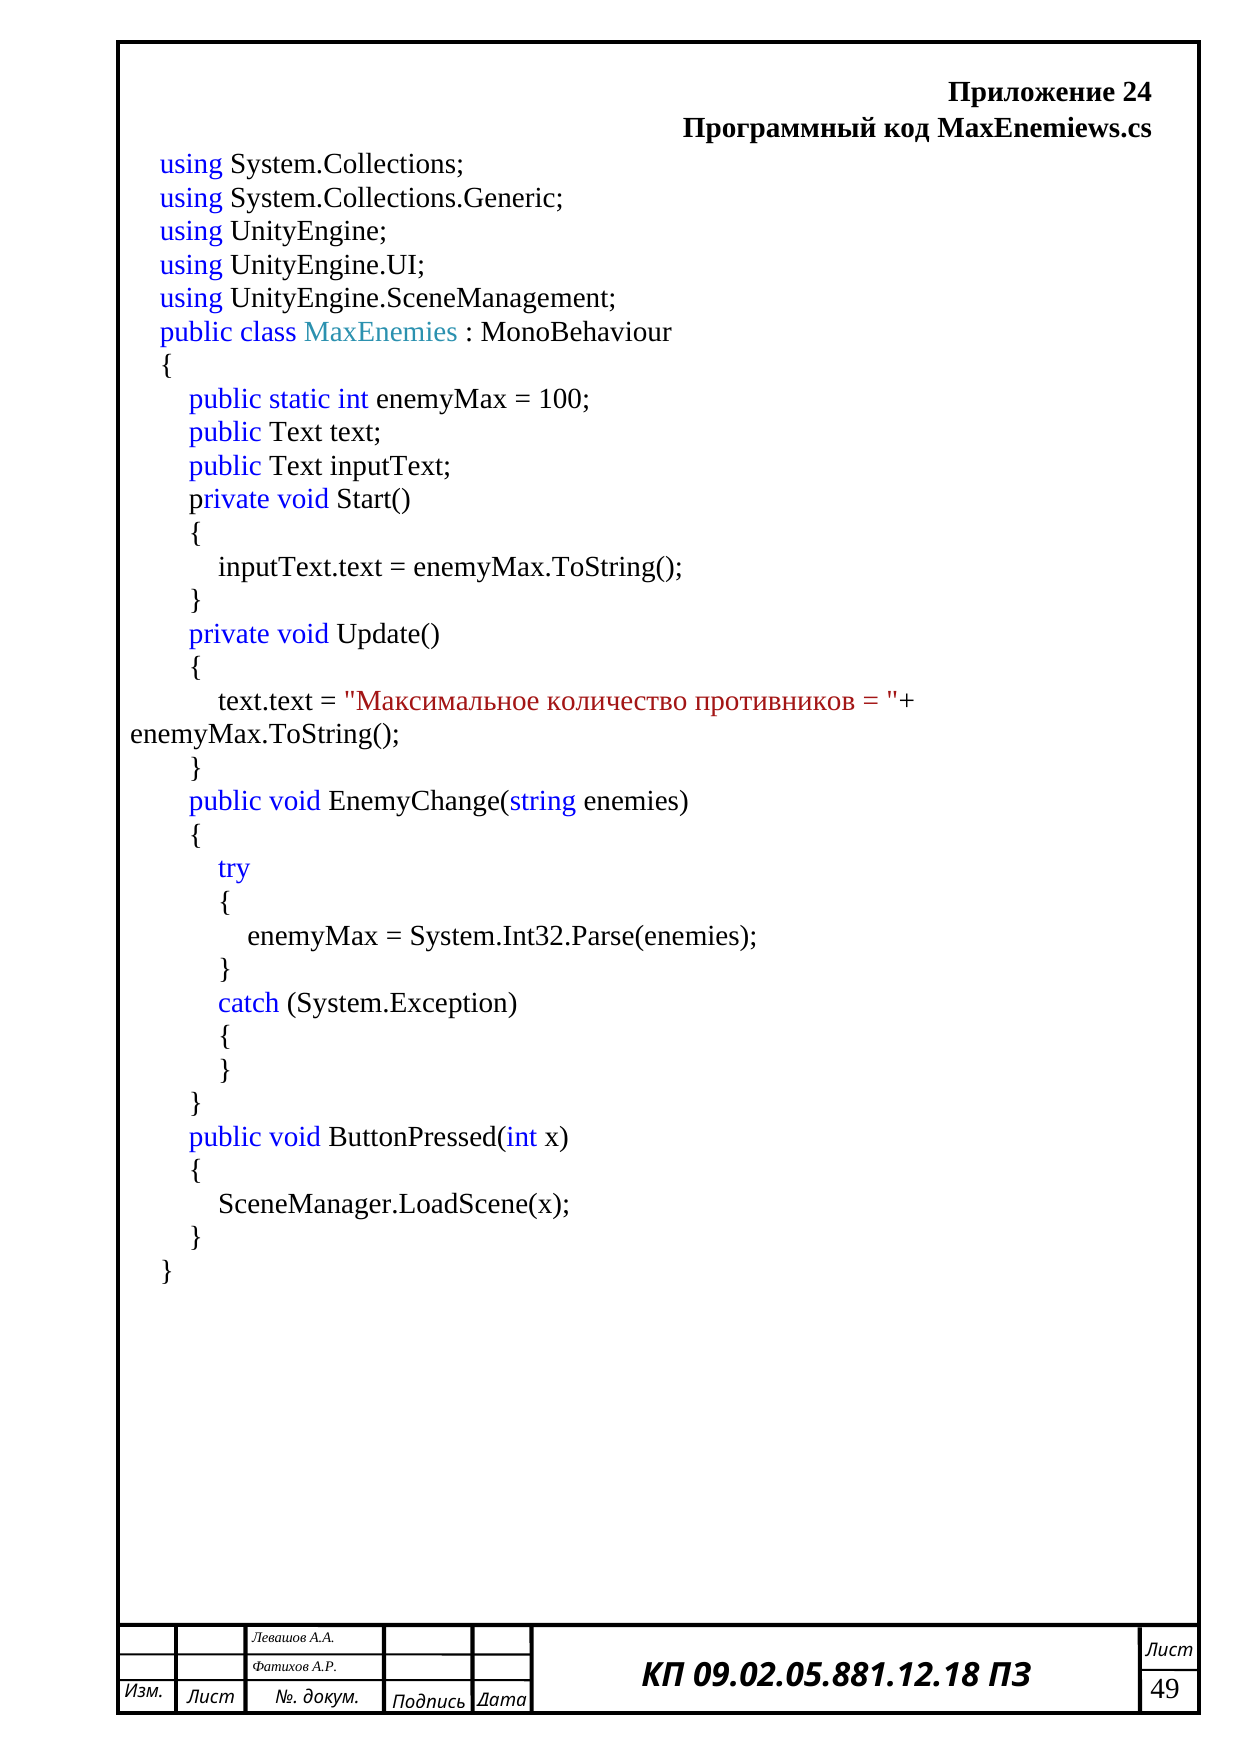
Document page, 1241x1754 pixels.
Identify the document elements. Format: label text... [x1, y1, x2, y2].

text { [130, 515, 1152, 549]
text using UnityEngine; [130, 213, 1152, 247]
text } [130, 750, 1152, 783]
text public Text inputText; [130, 448, 1152, 482]
text SceneManager.LoadScene(x); [130, 1186, 1152, 1219]
text { [130, 649, 1152, 683]
text } [130, 1085, 1152, 1119]
text private void Update() [130, 616, 1152, 649]
text public class MaxEnemies : MonoBehaviour [130, 314, 1152, 347]
text } [130, 951, 1152, 985]
text inputText.text = enemyMax.ToString(); [130, 549, 1152, 582]
text try [130, 851, 1152, 884]
text { [130, 817, 1152, 851]
text public Text text; [130, 414, 1152, 448]
text using UnityEngine.SceneManagement; [130, 280, 1152, 314]
text public static int enemyMax = 100; [130, 381, 1152, 414]
text } [130, 1219, 1152, 1253]
text enemyMax = System.Int32.Parse(enemies); [130, 918, 1152, 951]
text text.text = "Максимальное количество противников = "+ enemyMax.ToString(); [130, 683, 1152, 750]
text } [130, 582, 1152, 616]
text { [130, 1152, 1152, 1186]
text public void ButtonPressed(int x) [130, 1119, 1152, 1152]
text { [130, 1018, 1152, 1052]
text { [130, 347, 1152, 381]
text Приложение 24 [162, 74, 1152, 107]
list Программный код MaxEnemiews.cs [130, 110, 1152, 143]
text public void EnemyChange(string enemies) [130, 783, 1152, 817]
text { [130, 884, 1152, 918]
text using System.Collections; [130, 146, 1152, 180]
list } [130, 1253, 1152, 1287]
text } [130, 1052, 1152, 1085]
text using System.Collections.Generic; [130, 180, 1152, 213]
text using UnityEngine.UI; [130, 247, 1152, 280]
text catch (System.Exception) [130, 985, 1152, 1018]
text private void Start() [130, 482, 1152, 515]
